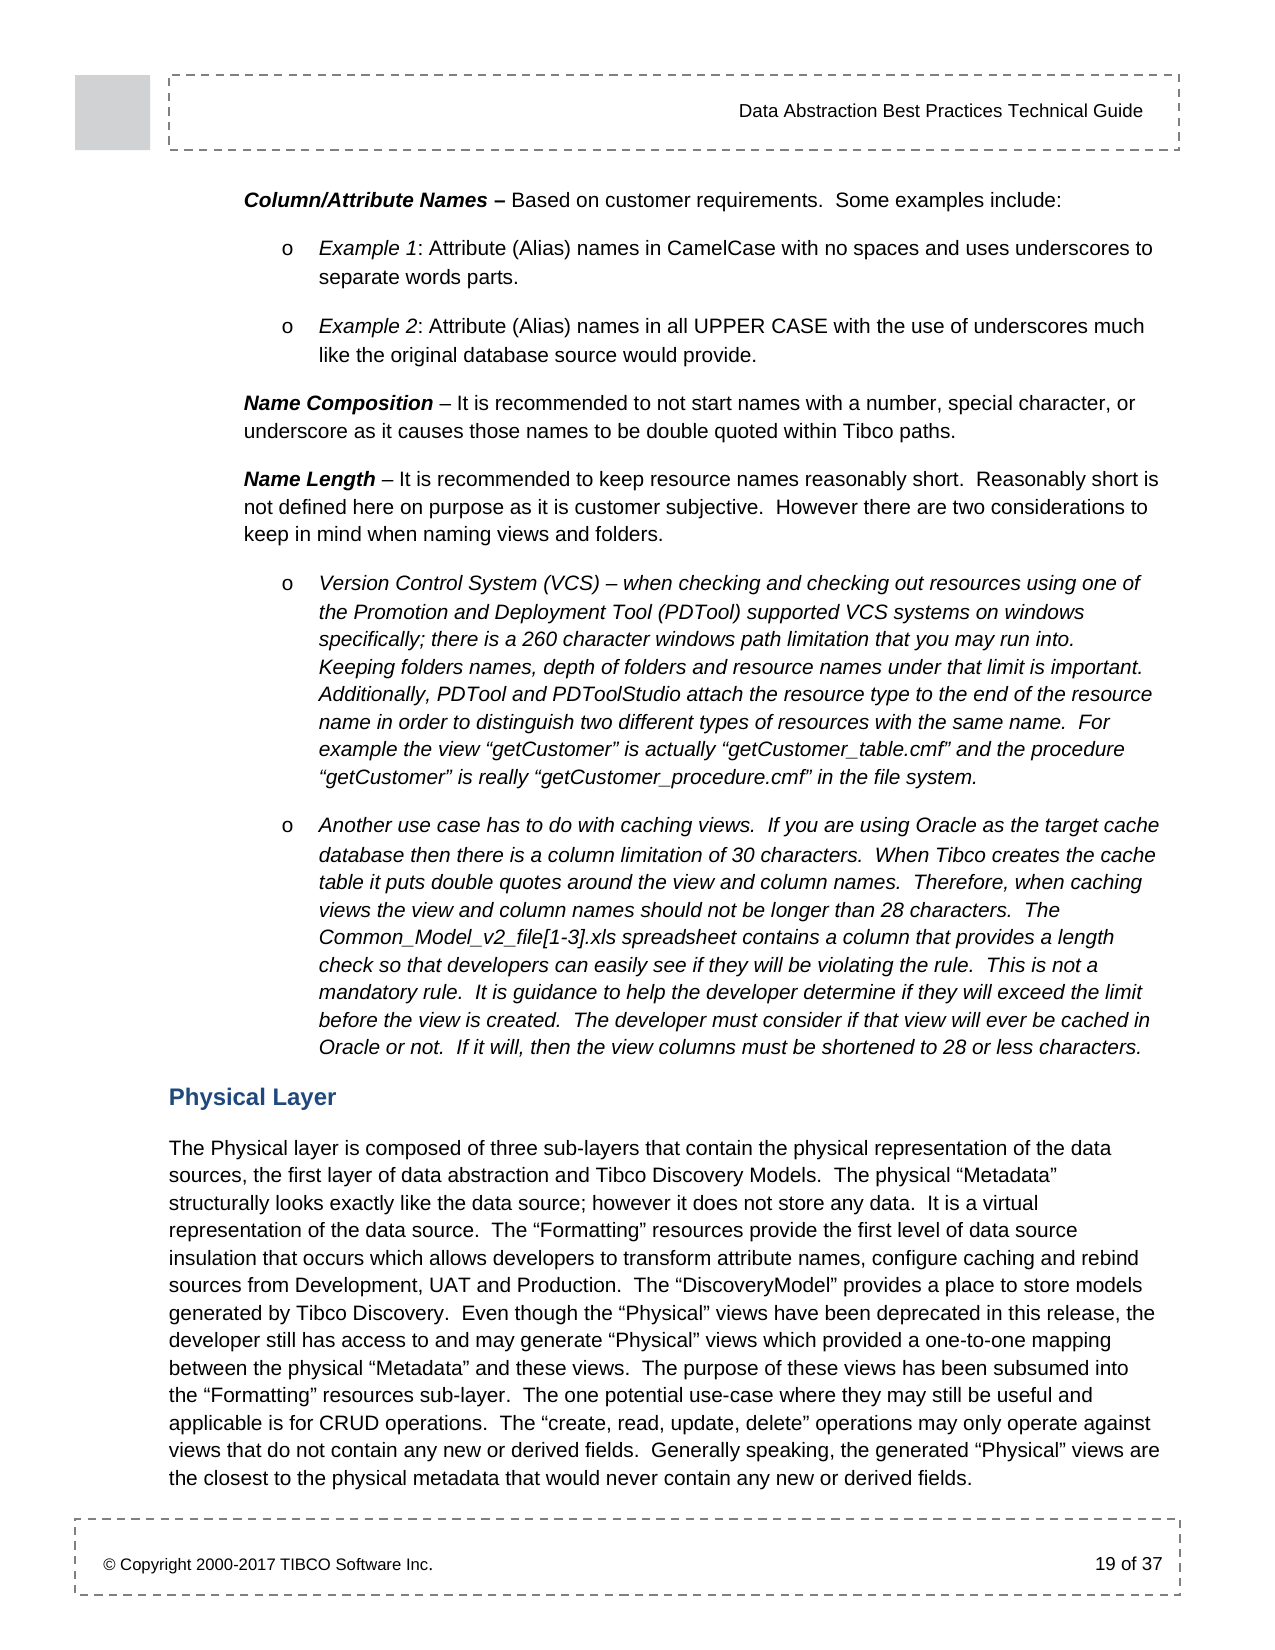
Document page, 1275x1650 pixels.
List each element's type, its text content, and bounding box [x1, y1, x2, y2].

text Name Composition – It is recommended to not start names with a number, special character, or underscore as it causes those names to be double quoted within Tibco paths. [244, 391, 1161, 443]
list Example 2: Attribute (Alias) names in all UPPER CASE with the use of underscores much like the original database source would provide. [281, 313, 1161, 367]
text Name Length – It is recommended to keep resource names reasonably short. Reasonably short is not defined here on purpose as it is customer subjective. However there are two considerations to keep in mind when naming views and folders. [244, 467, 1161, 546]
list Example 1: Attribute (Alias) names in CamelCase with no spaces and uses underscores to separate words parts. [281, 236, 1161, 289]
text The Physical layer is composed of three sub-layers that contain the physical representation of the data sources, the first layer of data abstraction and Tibco Discovery Models. The physical “Metadata” structurally looks exactly like the data source; however it does not store any data. It is a virtual representation of the data source. The “Formatting” resources provide the first level of data source insulation that occurs which allows developers to transform attribute names, configure caching and rebind sources from Development, UAT and Production. The “DiscoveryModel” provides a place to store models generated by Tibco Discovery. Even though the “Physical” views have been deprecated in this release, the developer still has access to and may generate “Physical” views which provided a one-to-one mapping between the physical “Metadata” and these views. The purpose of these views has been subsumed into the “Formatting” resources sub-layer. The one potential use-case where they may still be useful and applicable is for CRUD operations. The “create, read, update, delete” operations may only operate against views that do not contain any new or derived fields. Generally speaking, the generated “Physical” views are the closest to the physical metadata that would never contain any new or derived fields. [169, 1136, 1162, 1490]
list Another use case has to do with caching views. If you are using Oracle as the target cache database then there is a column limitation of 30 characters. When Tibco creates the cache table it puts double quotes around the view and column names. Therefore, when caching views the view and column names should not be longer than 28 characters. The Common_Model_v2_file[1-3].xls spreadsheet contains a column that provides a length check so that developers can easily see if they will be violating the rule. This is not a mandatory rule. It is guidance to help the developer determine if they will exceed the limit before the view is created. The developer must consider if that view will ever be cached in Oracle or not. If it will, then the view columns must be shortened to 28 or less characters. [281, 813, 1161, 1059]
text Column/Attribute Names – Based on customer requirements. Some examples include: [244, 187, 1161, 211]
subtitle Physical Layer [169, 1083, 1162, 1111]
list Version Control System (VCS) – when checking and checking out resources using one of the Promotion and Deployment Tool (PDTool) supported VCS systems on windows specifically; there is a 260 character windows path limitation that you may run into. Keeping folders names, depth of folders and resource names under that limit is important. Additionally, PDTool and PDToolStudio attach the resource type to the end of the resource name in order to distinguish two different types of resources with the same name. For example the view “getCustomer” is actually “getCustomer_table.cmf” and the procedure “getCustomer” is really “getCustomer_procedure.cmf” in the file system. [281, 570, 1161, 789]
